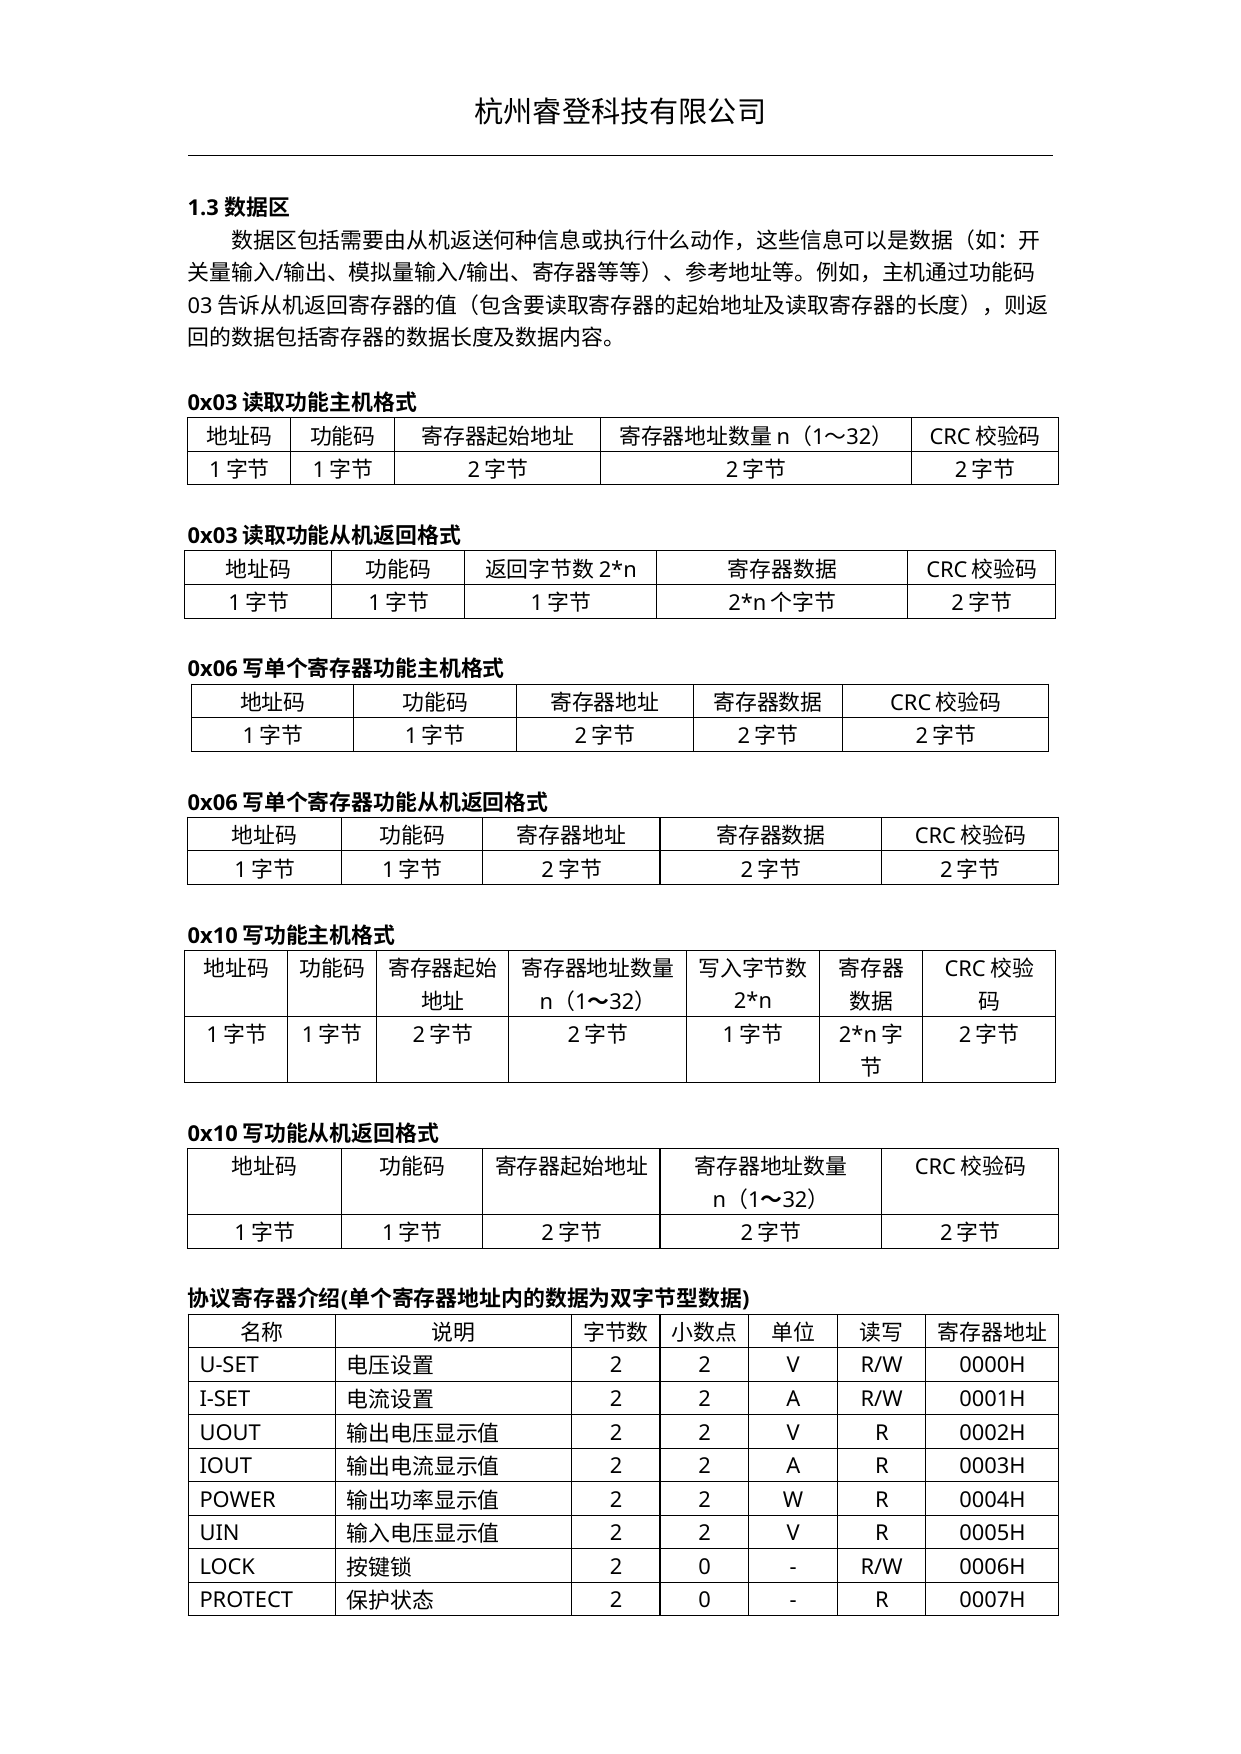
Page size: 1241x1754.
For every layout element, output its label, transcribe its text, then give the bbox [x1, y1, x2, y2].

table_header 寄存器起始地址 [395, 418, 600, 451]
table_cell R [838, 1449, 925, 1481]
table_header 功能码 [291, 418, 394, 451]
table_header 寄存器地址数量 n（1～32） [661, 1149, 881, 1214]
table_cell 0004H [926, 1482, 1058, 1515]
table_header 名称 [189, 1315, 335, 1347]
table_cell R/W [838, 1382, 925, 1414]
table_header 地址码 [185, 951, 287, 1016]
table_cell 1字节 [288, 1017, 376, 1082]
table_cell V [749, 1516, 837, 1548]
table_cell 1字节 [354, 718, 516, 751]
text 0x03读取功能从机返回格式 [187, 518, 1053, 550]
table_cell 2字节 [923, 1017, 1055, 1082]
table_cell 1字节 [342, 851, 482, 884]
table_header 寄存器地址 [517, 685, 693, 717]
table_header 字节数 [572, 1315, 659, 1347]
table_cell 0007H [926, 1583, 1058, 1615]
table_cell R/W [838, 1549, 925, 1582]
table_header 功能码 [342, 818, 482, 850]
table_header 地址码 [188, 818, 341, 850]
text 0x06写单个寄存器功能主机格式 [187, 651, 1053, 683]
text 1.3 数据区 [187, 190, 1053, 222]
table_cell LOCK [189, 1549, 335, 1582]
table_cell 0005H [926, 1516, 1058, 1548]
table_header 功能码 [354, 685, 516, 717]
table_header 返回字节数2*n [465, 551, 656, 584]
table_cell - [749, 1549, 837, 1582]
table_header 寄存器数据 [694, 685, 842, 717]
table_cell 2*n字节 [820, 1017, 922, 1082]
table_cell 1字节 [188, 851, 341, 884]
table_cell 2字节 [377, 1017, 508, 1082]
table_cell 0 [661, 1583, 748, 1615]
table_header 寄存器地址 [926, 1315, 1058, 1347]
table_header CRC校验码 [923, 951, 1055, 1016]
table_cell 2 [661, 1482, 748, 1515]
table_cell 2 [572, 1348, 659, 1381]
table_header 地址码 [188, 1149, 341, 1214]
table_cell 2字节 [395, 452, 600, 484]
table_cell 2*n个字节 [657, 585, 907, 617]
table_cell 2字节 [517, 718, 693, 751]
table_cell 0 [661, 1549, 748, 1582]
table_cell 1字节 [188, 1215, 341, 1247]
table_cell 电压设置 [336, 1348, 571, 1381]
table_cell 2字节 [661, 1215, 881, 1247]
table_header 寄存器数据 [820, 951, 922, 1016]
table_cell 电流设置 [336, 1382, 571, 1414]
table_header 寄存器起始地址 [483, 1149, 659, 1214]
table_header 地址码 [188, 418, 290, 451]
table_cell 2字节 [694, 718, 842, 751]
table_cell A [749, 1449, 837, 1481]
text 0x10写功能从机返回格式 [187, 1115, 1053, 1148]
table_header 寄存器起始地址 [377, 951, 508, 1016]
table_cell 输出电流显示值 [336, 1449, 571, 1481]
table_cell R [838, 1583, 925, 1615]
table_cell 1字节 [291, 452, 394, 484]
table_header 读写 [838, 1315, 925, 1347]
table_cell 1字节 [342, 1215, 482, 1247]
table_header 地址码 [185, 551, 331, 584]
text 0x10写功能主机格式 [187, 917, 1053, 950]
table_cell 2 [572, 1415, 659, 1448]
table_header CRC校验码 [882, 818, 1058, 850]
table_header 寄存器数据 [657, 551, 907, 584]
table_cell R [838, 1415, 925, 1448]
table_cell 2 [661, 1382, 748, 1414]
table_cell 0003H [926, 1449, 1058, 1481]
table_cell 2字节 [483, 851, 659, 884]
table_header 写入字节数2*n [687, 951, 819, 1016]
table_cell R [838, 1516, 925, 1548]
text 0x03读取功能主机格式 [187, 385, 1053, 417]
table_cell 输入电压显示值 [336, 1516, 571, 1548]
table_cell 输出电压显示值 [336, 1415, 571, 1448]
table_cell 2字节 [661, 851, 881, 884]
table_header 功能码 [342, 1149, 482, 1214]
table_header CRC校验码 [882, 1149, 1058, 1214]
table_cell 2字节 [509, 1017, 686, 1082]
table_cell IOUT [189, 1449, 335, 1481]
table_cell PROTECT [189, 1583, 335, 1615]
table_cell 2字节 [843, 718, 1048, 751]
table_cell POWER [189, 1482, 335, 1515]
table_cell 2 [661, 1415, 748, 1448]
table_cell V [749, 1348, 837, 1381]
table_header 说明 [336, 1315, 571, 1347]
table_cell 0006H [926, 1549, 1058, 1582]
table_cell I-SET [189, 1382, 335, 1414]
table_cell 2 [572, 1482, 659, 1515]
table_cell 2 [572, 1549, 659, 1582]
text 0x06写单个寄存器功能从机返回格式 [187, 784, 1053, 817]
table_cell W [749, 1482, 837, 1515]
table_cell 2字节 [912, 452, 1058, 484]
table_cell 2字节 [483, 1215, 659, 1247]
table_cell 2 [661, 1348, 748, 1381]
table_header CRC校验码 [912, 418, 1058, 451]
table_cell UIN [189, 1516, 335, 1548]
table_header 功能码 [288, 951, 376, 1016]
table_cell 2 [661, 1449, 748, 1481]
table_cell V [749, 1415, 837, 1448]
table_cell 1字节 [465, 585, 656, 617]
table_cell - [749, 1583, 837, 1615]
table_header 功能码 [332, 551, 464, 584]
table_cell 1字节 [192, 718, 353, 751]
table_cell R/W [838, 1348, 925, 1381]
table_cell 输出功率显示值 [336, 1482, 571, 1515]
table_header 寄存器地址数量n（1～32） [601, 418, 911, 451]
table_header CRC校验码 [908, 551, 1055, 584]
table_cell UOUT [189, 1415, 335, 1448]
table_cell 2字节 [882, 851, 1058, 884]
text 数据区包括需要由从机返送何种信息或执行什么动作，这些信息可以是数据（如：开关量输入/输出、模拟量输入/输出、寄存器等等）、参考地址等。例如，主机通过功能码03告诉从机返回寄存器的值（包含要读取寄存器的起始地址及读取寄存器的长度），则返回的数据包括寄存器的数据长度及数据内容。 [187, 222, 1053, 352]
table_cell A [749, 1382, 837, 1414]
table_header 寄存器地址 [483, 818, 659, 850]
table_header 小数点 [661, 1315, 748, 1347]
table_cell 1字节 [185, 1017, 287, 1082]
text 协议寄存器介绍(单个寄存器地址内的数据为双字节型数据) [187, 1281, 1053, 1313]
table_header CRC校验码 [843, 685, 1048, 717]
table_cell U-SET [189, 1348, 335, 1381]
table_cell 1字节 [687, 1017, 819, 1082]
table_cell 2 [661, 1516, 748, 1548]
table_cell 1字节 [185, 585, 331, 617]
table_header 寄存器数据 [661, 818, 881, 850]
table_cell 1字节 [332, 585, 464, 617]
table_cell 2 [572, 1516, 659, 1548]
table_cell 按键锁 [336, 1549, 571, 1582]
table_cell 2字节 [882, 1215, 1058, 1247]
table_cell 1字节 [188, 452, 290, 484]
table_cell 2 [572, 1382, 659, 1414]
table_cell 2字节 [601, 452, 911, 484]
table_header 单位 [749, 1315, 837, 1347]
table_cell 0000H [926, 1348, 1058, 1381]
table_header 寄存器地址数量 n（1～32） [509, 951, 686, 1016]
table_header 地址码 [192, 685, 353, 717]
table_cell 0001H [926, 1382, 1058, 1414]
table_cell R [838, 1482, 925, 1515]
table_cell 保护状态 [336, 1583, 571, 1615]
table_cell 0002H [926, 1415, 1058, 1448]
table_cell 2 [572, 1583, 659, 1615]
table_cell 2字节 [908, 585, 1055, 617]
table_cell 2 [572, 1449, 659, 1481]
